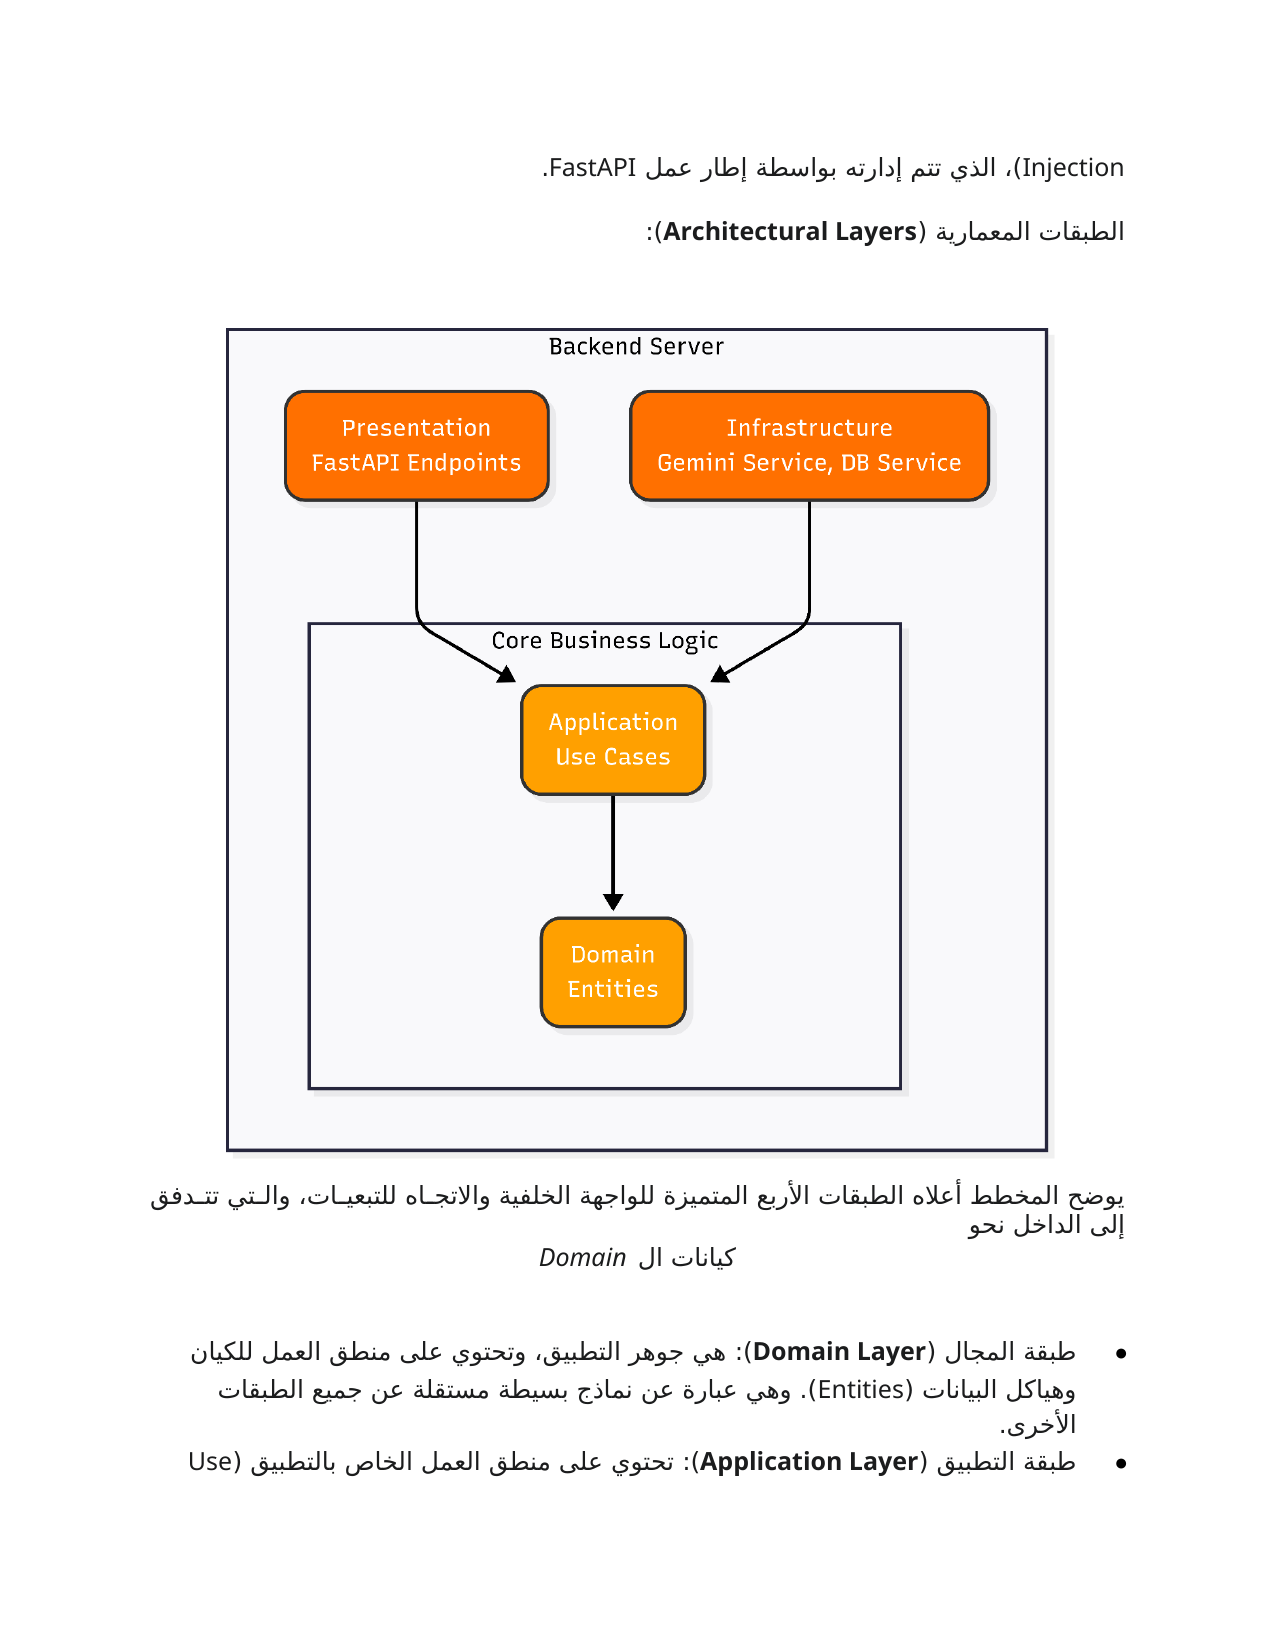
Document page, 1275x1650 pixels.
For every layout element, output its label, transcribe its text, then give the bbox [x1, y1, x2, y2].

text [150, 150, 1125, 184]
text يوضح المخطط أعلاه الطبقات الأربع المتميزة للواجهة الخلفية والاتجاه للتبعيات، والتي تتدفق إلى الداخل نحو [150, 1181, 1125, 1239]
text كيانات ال Domain [150, 1239, 1125, 1273]
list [150, 1443, 1114, 1477]
picture [214, 316, 1061, 1165]
list طبقة المجال (Domain Layer): هي جوهر التطبيق، وتحتوي على منطق العمل للكيان وهياكل البيانات (Entities). وهي عبارة عن نماذج بسيطة مستقلة عن جميع الطبقات الأخرى. [150, 1334, 1114, 1439]
text الطبقات المعمارية (Architectural Layers): [150, 214, 1125, 248]
